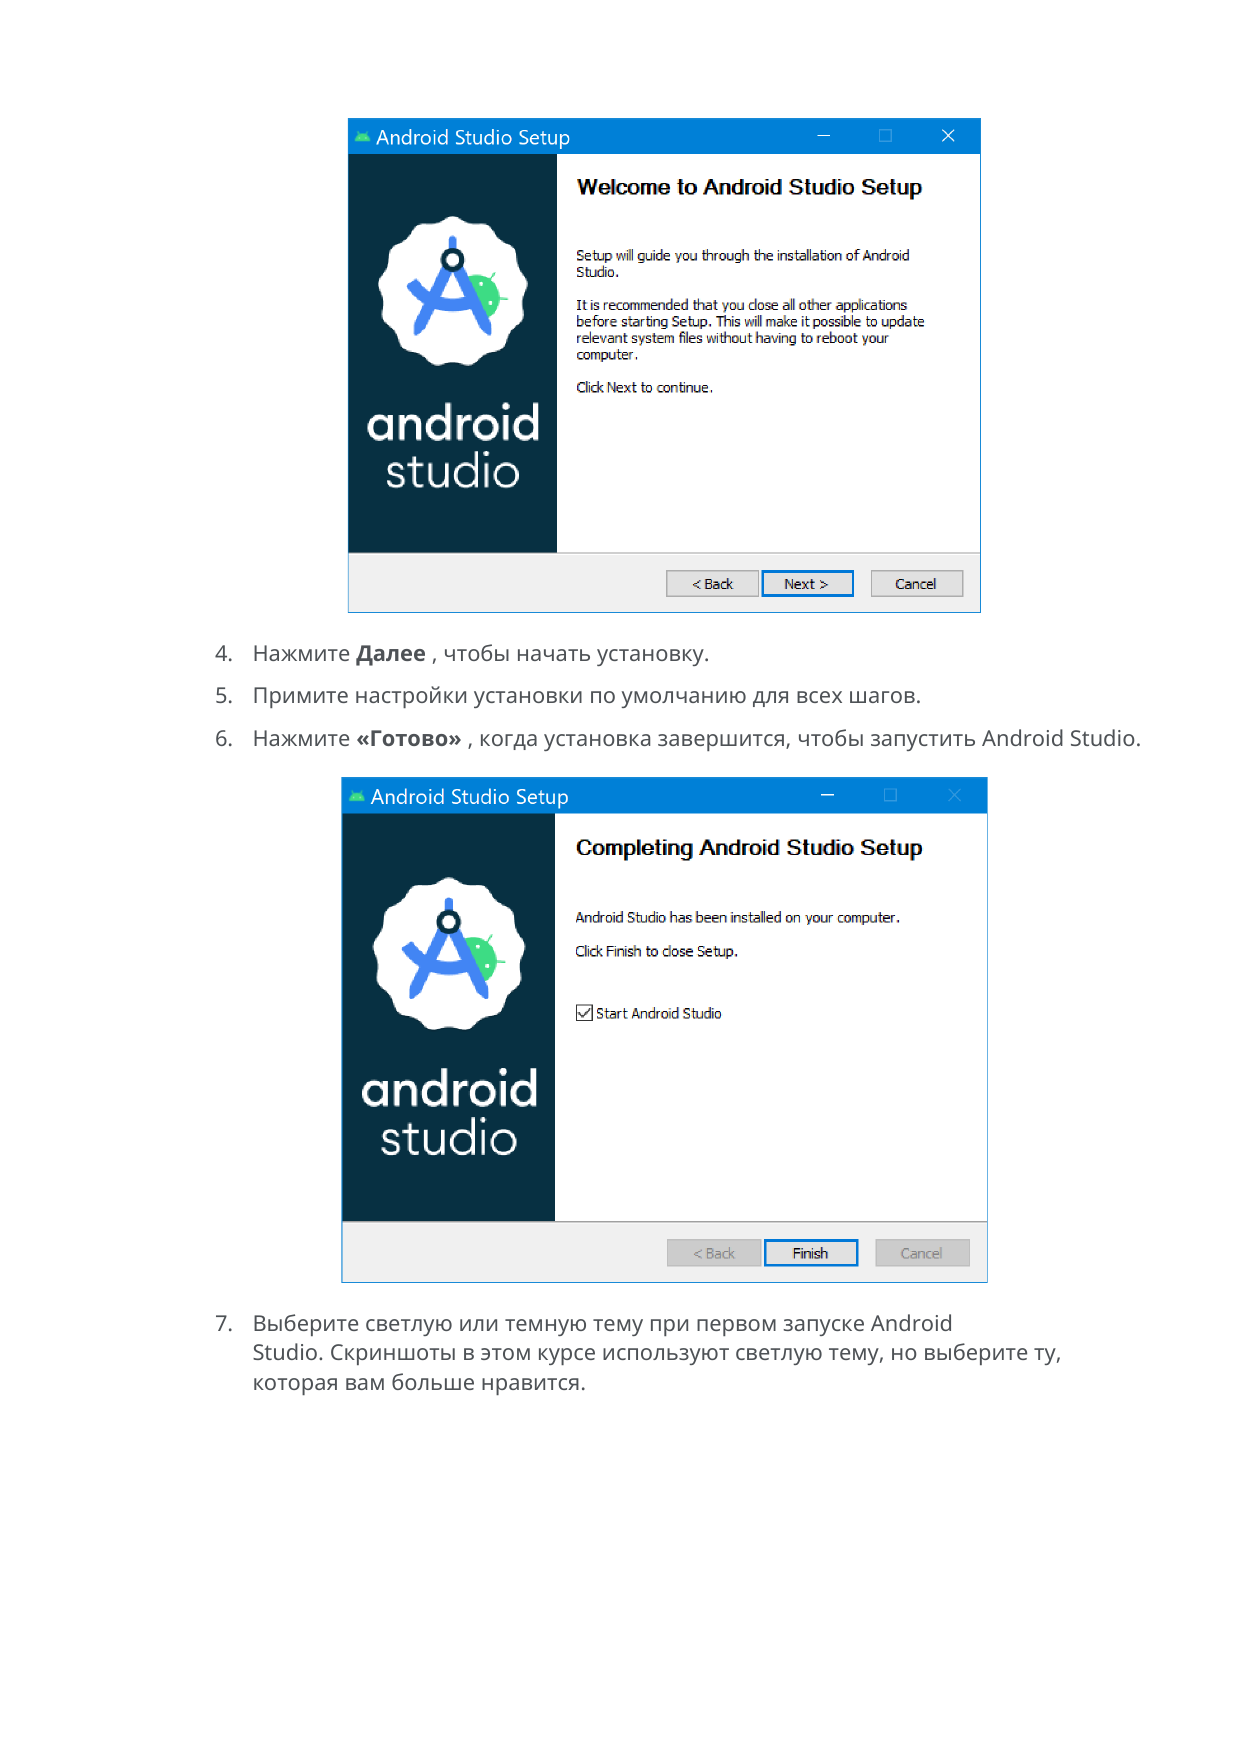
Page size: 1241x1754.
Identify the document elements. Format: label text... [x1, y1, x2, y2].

list Нажмите «Готово» , когда установка завершится, чтобы запустить Android Studio. [215, 722, 1152, 752]
list Нажмите Далее , чтобы начать установку. [215, 638, 1152, 668]
picture [341, 777, 988, 1283]
picture [347, 118, 981, 613]
list Примите настройки установки по умолчанию для всех шагов. [215, 680, 1152, 710]
list Выберите светлую или темную тему при первом запуске Android Studio. Скриншоты в этом курсе используют светлую тему, но выберите ту, которая вам больше нравится. [215, 1308, 1152, 1397]
